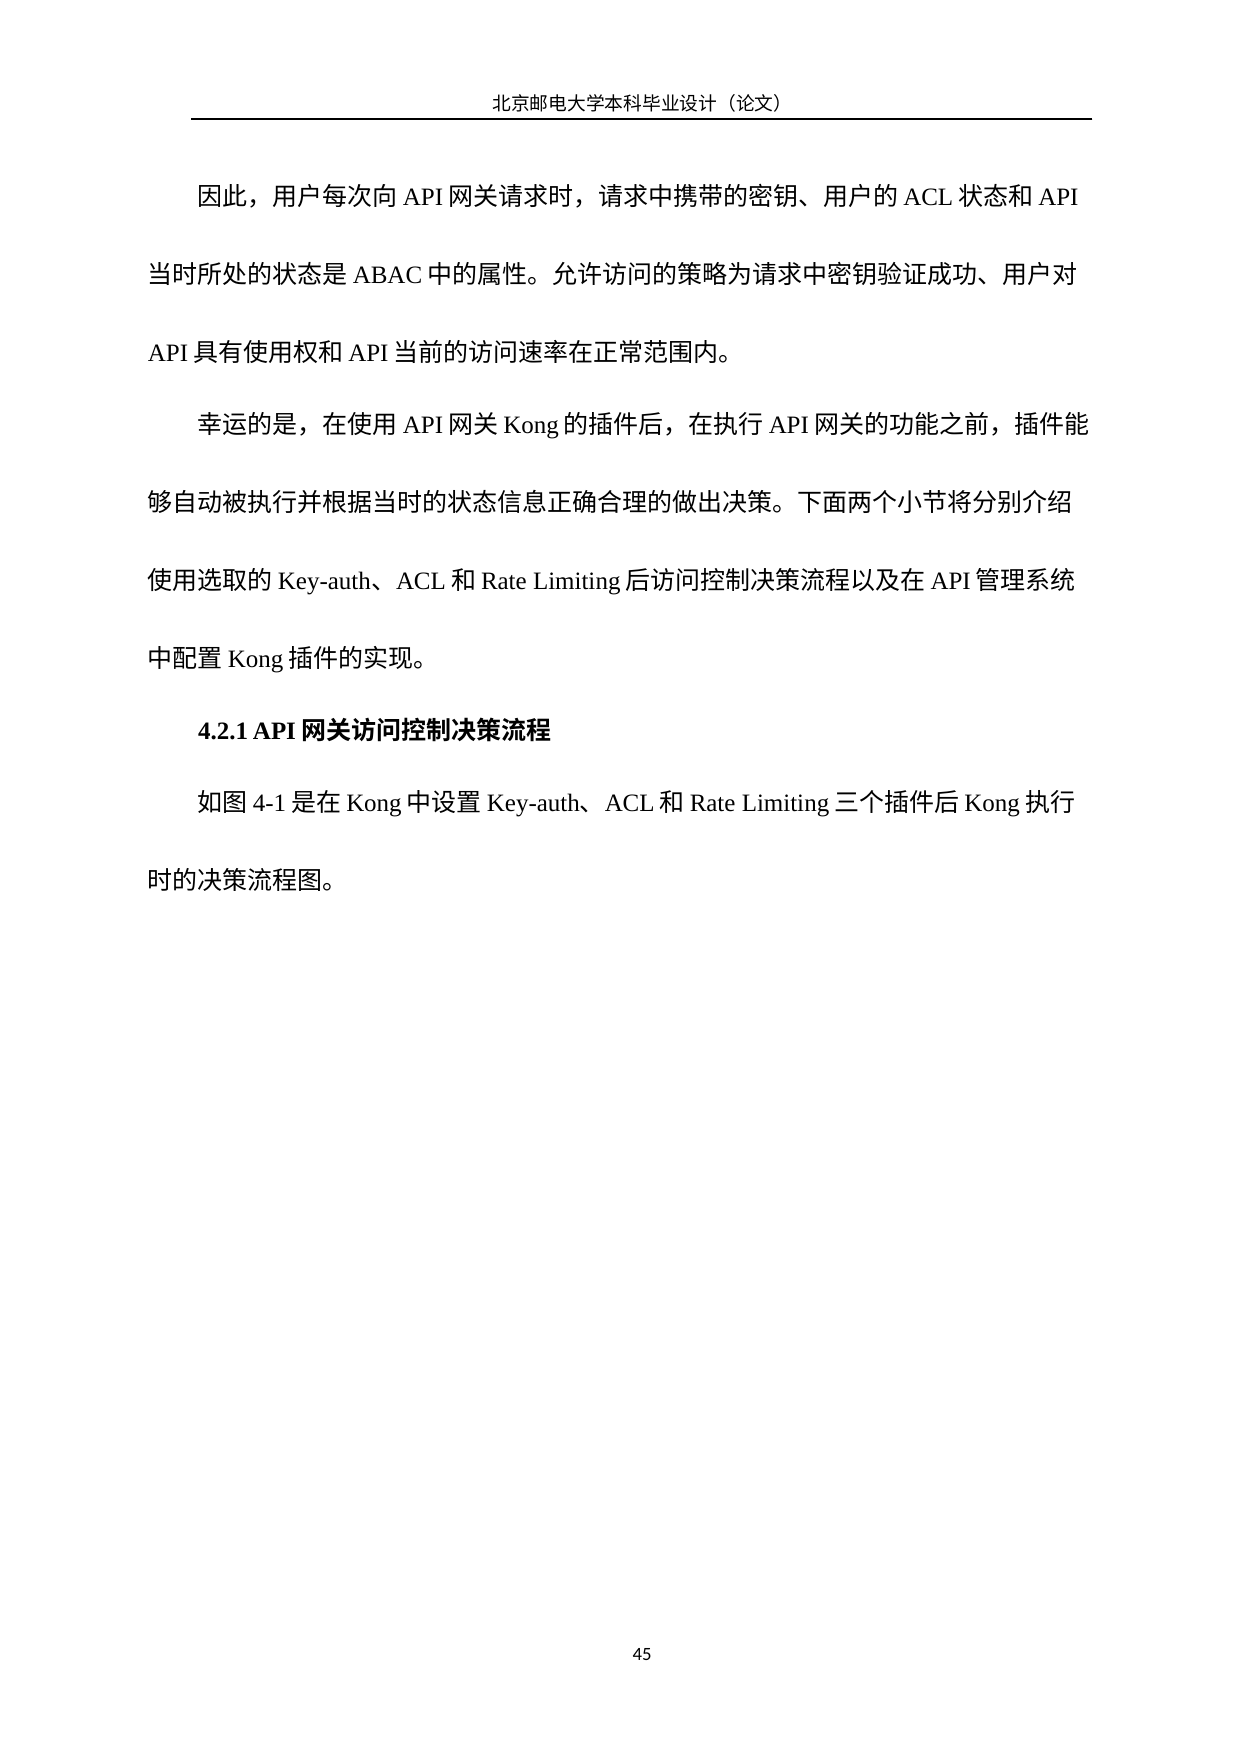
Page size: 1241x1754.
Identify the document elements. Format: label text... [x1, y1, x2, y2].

text 如图4-1是在Kong中设置Key-auth、ACL和Rate Limiting三个插件后Kong执行时的决策流程图。 [148, 768, 1092, 911]
text 幸运的是，在使用API网关Kong的插件后，在执行API网关的功能之前，插件能够自动被执行并根据当时的状态信息正确合理的做出决策。下面两个小节将分别介绍使用选取的Key-auth、ACL和Rate Limiting后访问控制决策流程以及在API管理系统中配置Kong插件的实现。 [148, 390, 1092, 689]
text 因此，用户每次向API网关请求时，请求中携带的密钥、用户的ACL状态和API当时所处的状态是ABAC中的属性。允许访问的策略为请求中密钥验证成功、用户对API具有使用权和API当前的访问速率在正常范围内。 [148, 162, 1092, 383]
text 4.2.1 API网关访问控制决策流程 [148, 696, 1092, 761]
